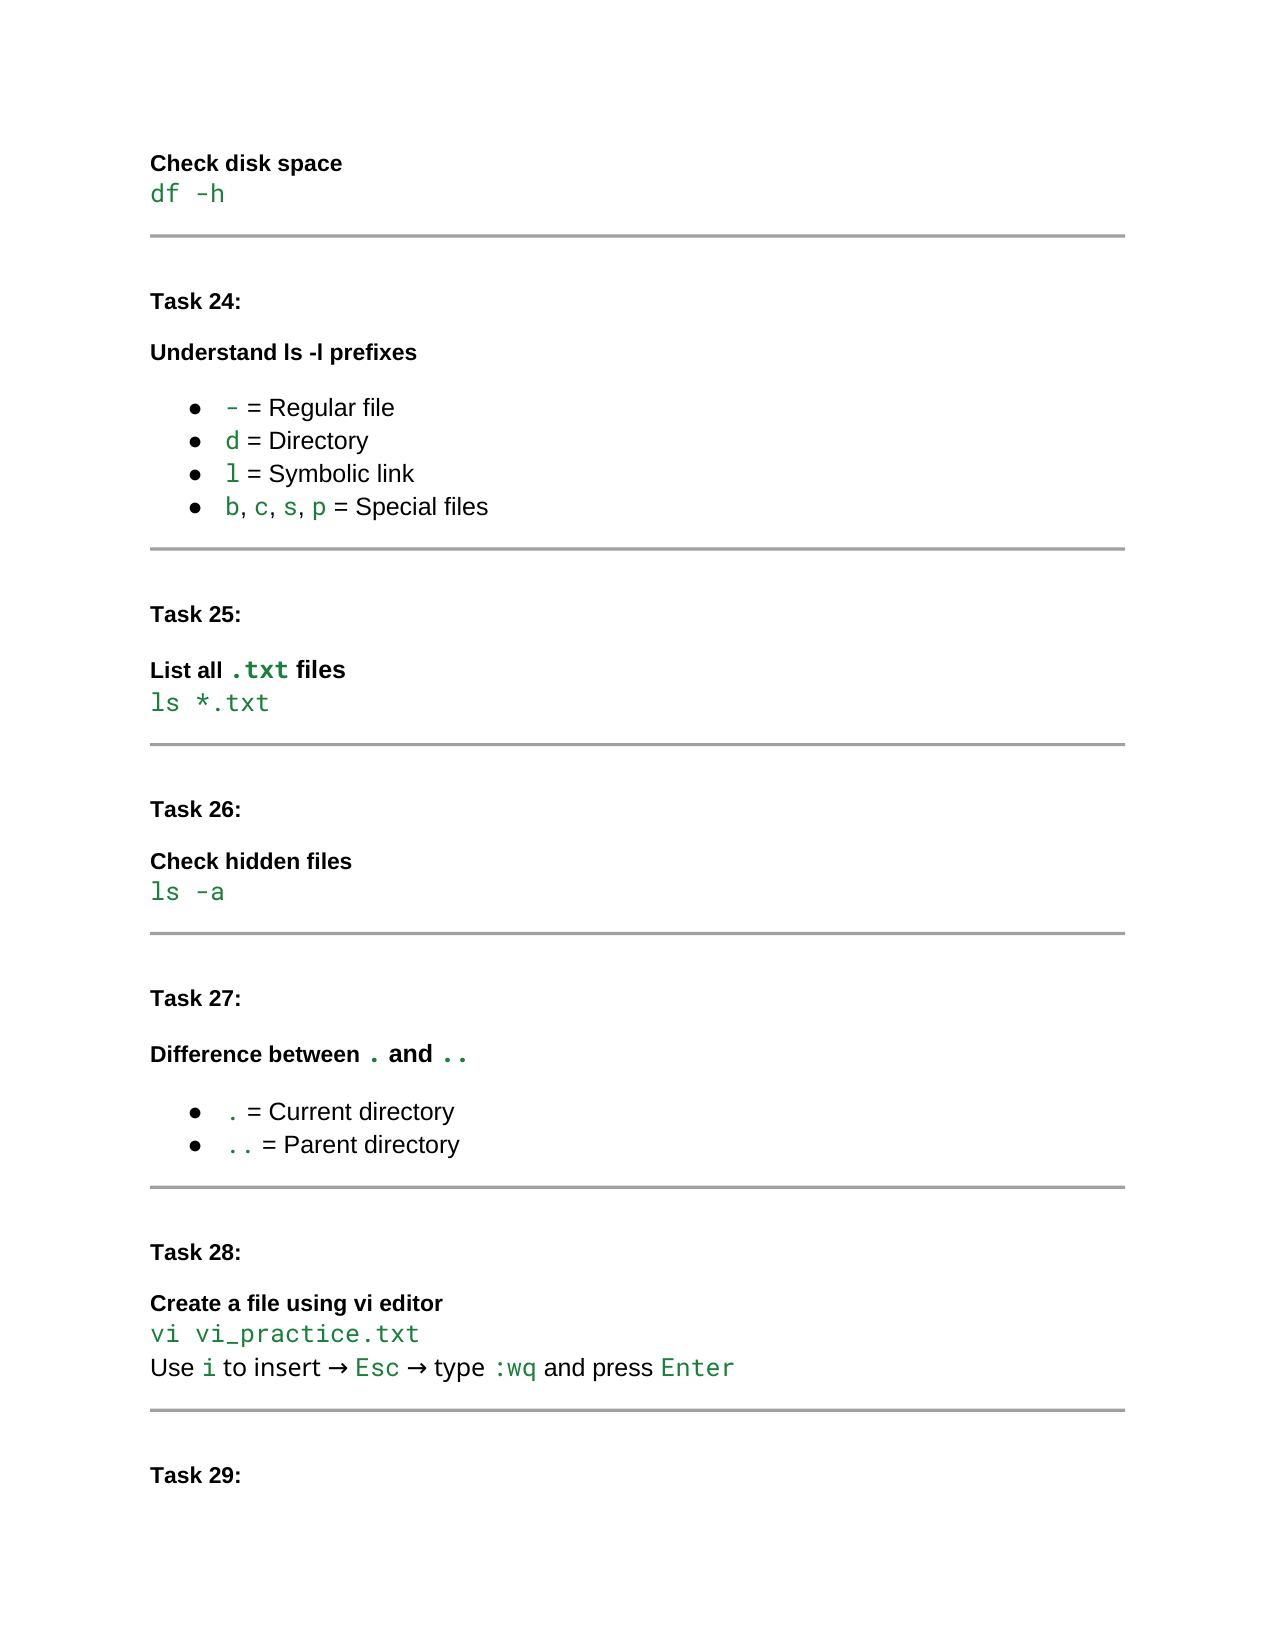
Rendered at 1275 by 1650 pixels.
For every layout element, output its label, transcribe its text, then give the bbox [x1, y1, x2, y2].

subtitle Task 27: [150, 985, 1125, 1012]
text Create a file using vi editor vi vi_practice.txt Use i to insert → Esc → type :wq and press Enter [150, 1290, 1125, 1384]
subtitle Task 25: [150, 601, 1125, 627]
subtitle Task 29: [150, 1462, 1125, 1488]
text Difference between . and .. [150, 1037, 1125, 1069]
subtitle Task 26: [150, 796, 1125, 823]
list .. = Parent directory [187, 1128, 1125, 1161]
subtitle Task 24: [150, 288, 1125, 314]
list b, c, s, p = Special files [187, 489, 1125, 522]
list . = Current directory [187, 1094, 1125, 1128]
list d = Directory [187, 423, 1125, 456]
text Check hidden files ls -a [150, 848, 1125, 907]
list l = Symbolic link [187, 456, 1125, 489]
subtitle Task 28: [150, 1239, 1125, 1265]
list - = Regular file [187, 390, 1125, 423]
text Understand ls -l prefixes [150, 339, 1125, 365]
text Check disk space df -h [150, 150, 1125, 209]
text List all .txt files ls *.txt [150, 652, 1125, 718]
